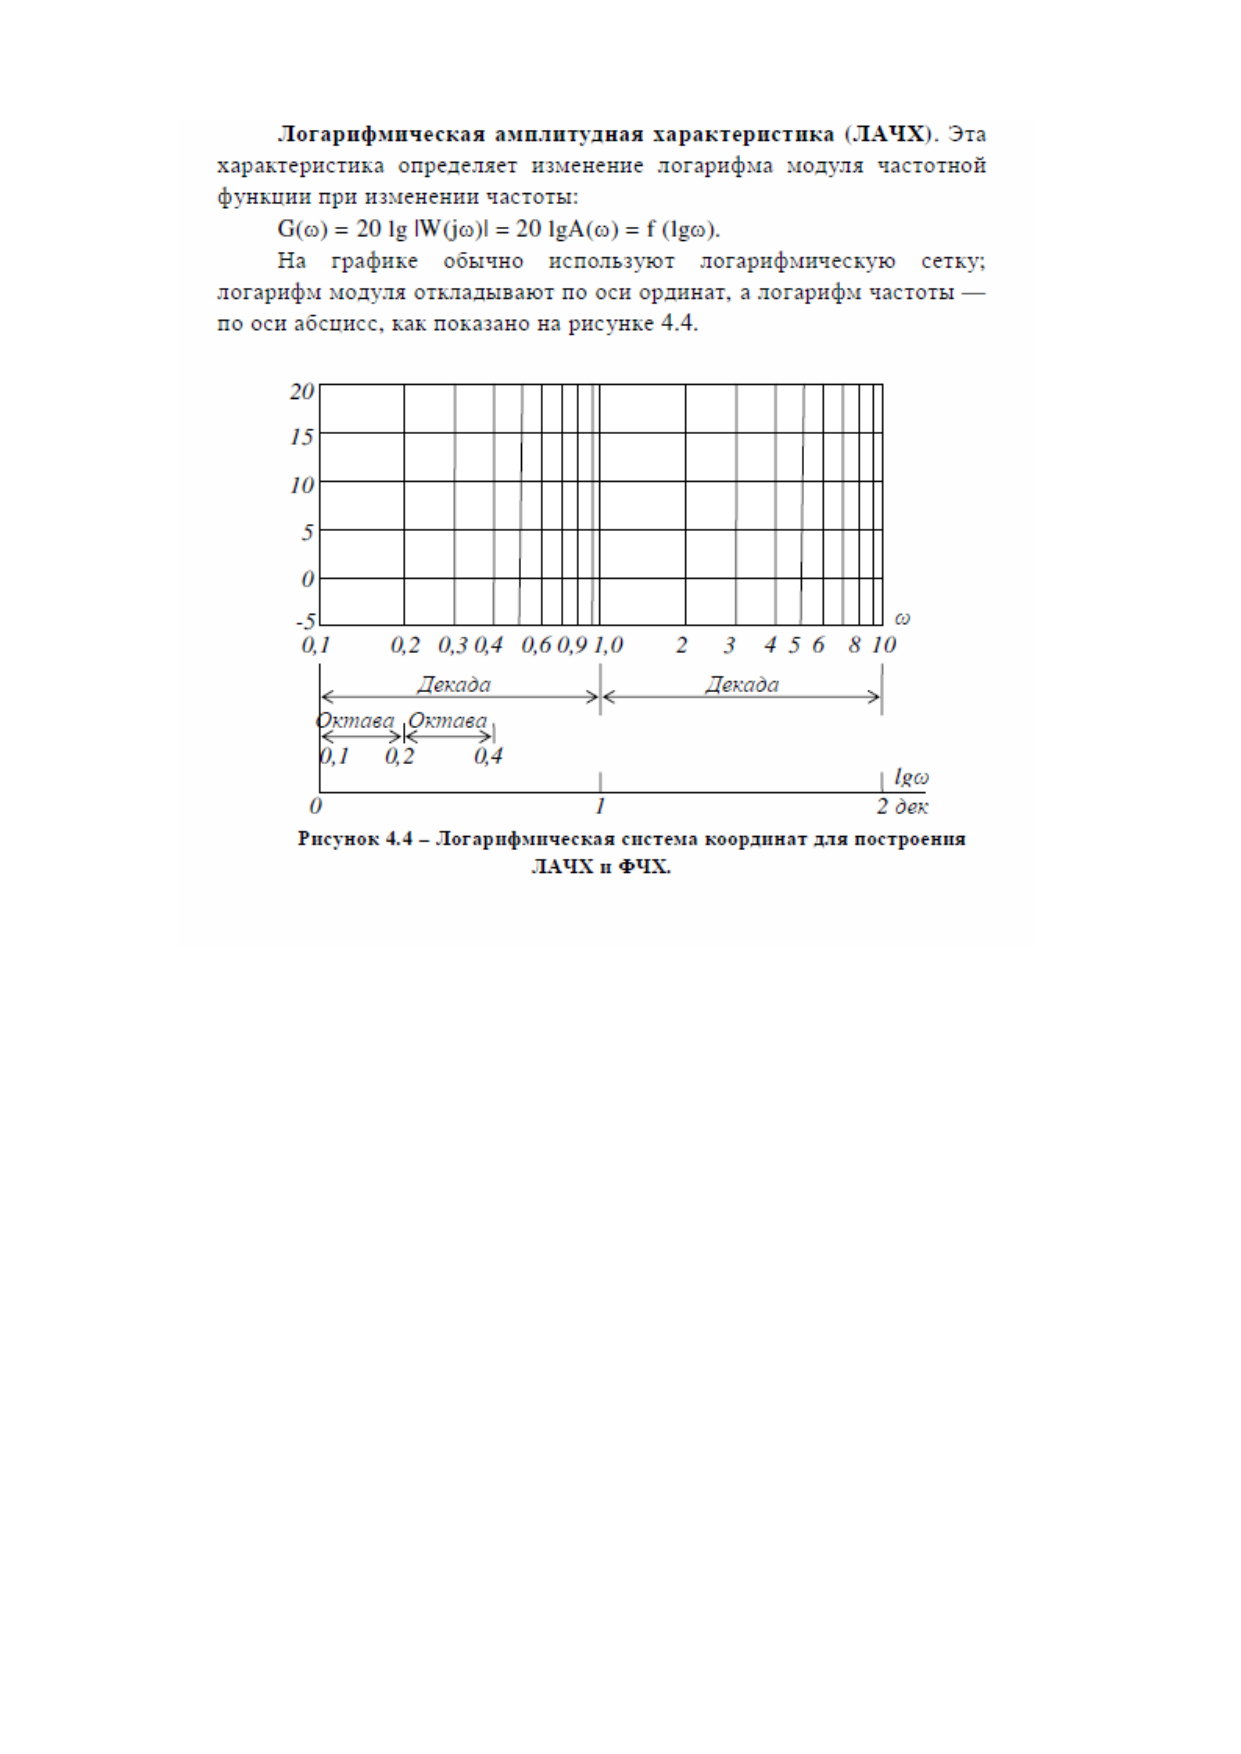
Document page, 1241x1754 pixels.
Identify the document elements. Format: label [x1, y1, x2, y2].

picture [177, 118, 1037, 947]
